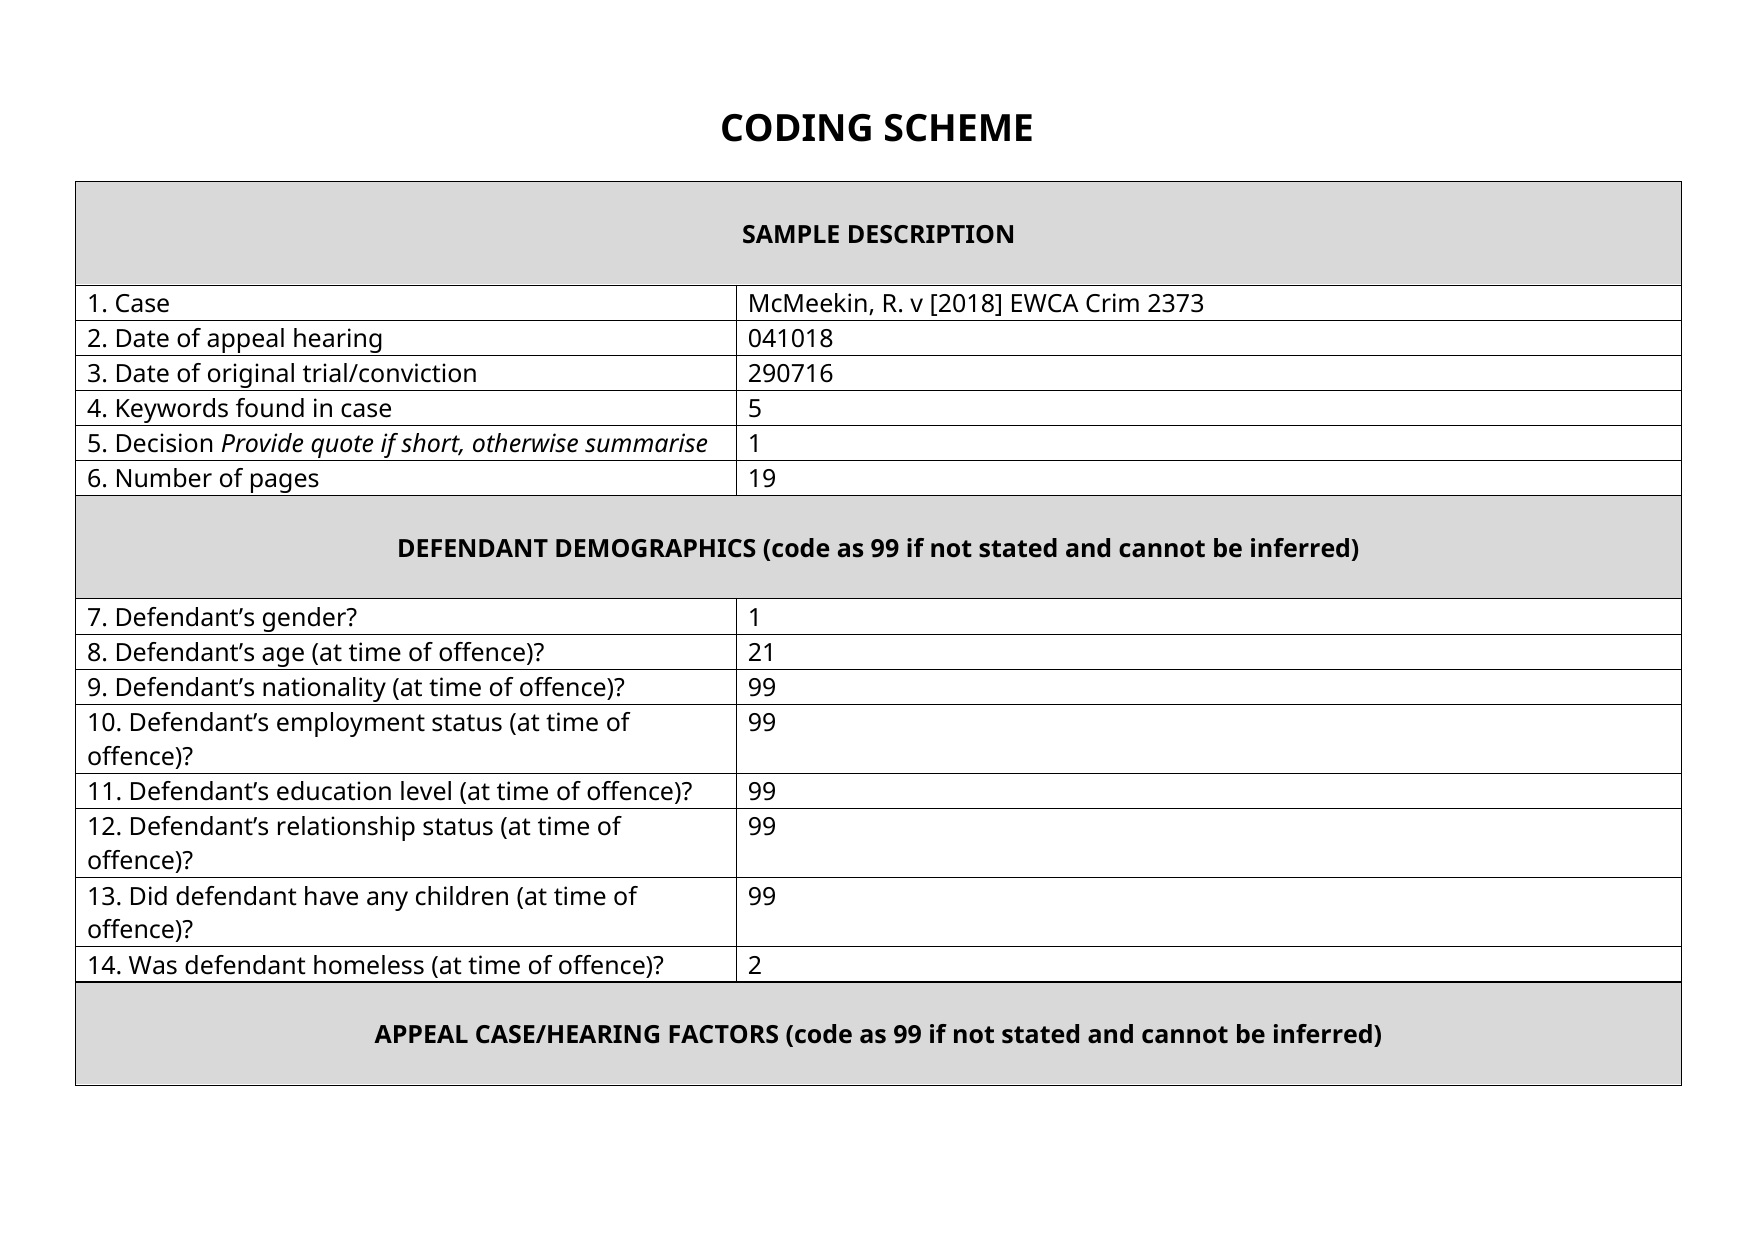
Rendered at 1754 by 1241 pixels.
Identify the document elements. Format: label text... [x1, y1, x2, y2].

table_cell 2. Date of appeal hearing [76, 321, 736, 355]
table_cell DEFENDANT DEMOGRAPHICS (code as 99 if not stated and cannot be inferred) [76, 496, 1681, 598]
table_cell 041018 [737, 321, 1681, 355]
table_cell 2 [737, 947, 1681, 981]
table_cell 99 [737, 670, 1681, 704]
table_cell 99 [737, 809, 1681, 877]
table_cell 14. Was defendant homeless (at time of offence)? [76, 947, 736, 981]
table_cell 99 [737, 705, 1681, 773]
table_cell 12. Defendant’s relationship status (at time of offence)? [76, 809, 736, 877]
table_cell 9. Defendant’s nationality (at time of offence)? [76, 670, 736, 704]
table_cell 11. Defendant’s education level (at time of offence)? [76, 774, 736, 808]
text CODING SCHEME [75, 102, 1679, 153]
table_cell 8. Defendant’s age (at time of offence)? [76, 635, 736, 668]
table_cell 1 [737, 426, 1681, 460]
table_cell 290716 [737, 356, 1681, 390]
table_header SAMPLE DESCRIPTION [76, 182, 1681, 284]
table_cell 4. Keywords found in case [76, 391, 736, 425]
table_cell McMeekin, R. v [2018] EWCA Crim 2373 [737, 286, 1681, 319]
table_cell 6. Number of pages [76, 461, 736, 495]
table_cell 5 [737, 391, 1681, 425]
table_cell 3. Date of original trial/conviction [76, 356, 736, 390]
table_cell 1. Case [76, 286, 736, 319]
table_cell 7. Defendant’s gender? [76, 599, 736, 633]
table_cell 21 [737, 635, 1681, 668]
table_cell 5. Decision Provide quote if short, otherwise summarise [76, 426, 736, 460]
table_cell 1 [737, 599, 1681, 633]
table_cell 13. Did defendant have any children (at time of offence)? [76, 878, 736, 946]
table_cell APPEAL CASE/HEARING FACTORS (code as 99 if not stated and cannot be inferred) [76, 983, 1681, 1084]
table_cell 19 [737, 461, 1681, 495]
table_cell 10. Defendant’s employment status (at time of offence)? [76, 705, 736, 773]
table_cell 99 [737, 878, 1681, 946]
table_cell 99 [737, 774, 1681, 808]
